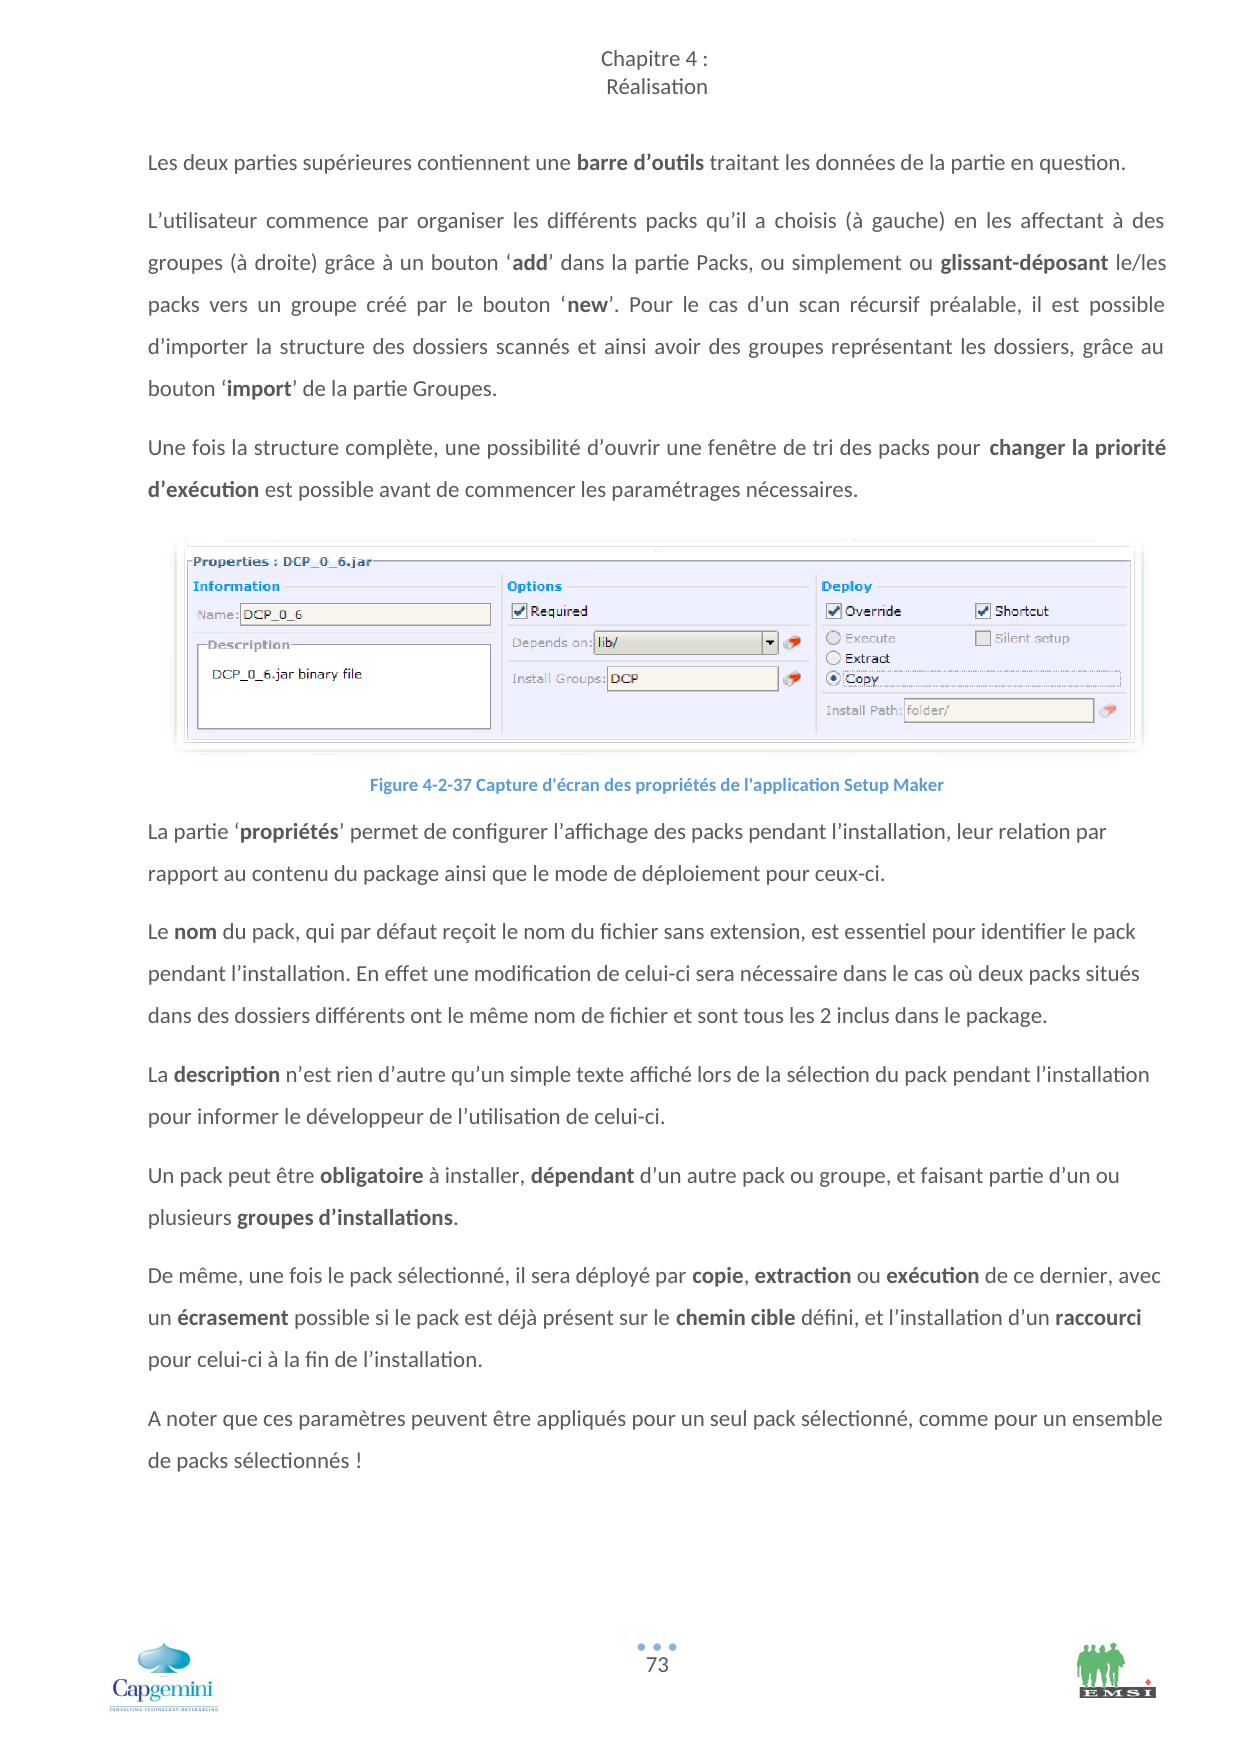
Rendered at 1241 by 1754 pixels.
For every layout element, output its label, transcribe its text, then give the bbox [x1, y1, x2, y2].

text Une fois la structure complète, une possibilité d’ouvrir une fenêtre de tri des packs pour changer la priorité d’exécution est possible avant de commencer les paramétrages nécessaires. [148, 433, 1167, 503]
text A noter que ces paramètres peuvent être appliqués pour un seul pack sélectionné, comme pour un ensemble de packs sélectionnés ! [148, 1404, 1167, 1474]
picture [102, 1640, 225, 1716]
text La description n’est rien d’autre qu’un simple texte affiché lors de la sélection du pack pendant l’installation pour informer le développeur de l’utilisation de celui-ci. [148, 1060, 1167, 1130]
picture [195, 562, 1124, 731]
text De même, une fois le pack sélectionné, il sera déployé par copie, extraction ou exécution de ce dernier, avec un écrasement possible si le pack est déjà présent sur le chemin cible défini, et l’installation d’un raccourci pour celui-ci à la fin de l’installation. [148, 1261, 1167, 1373]
text Un pack peut être obligatoire à installer, dépendant d’un autre pack ou groupe, et faisant partie d’un ou plusieurs groupes d’installations. [148, 1161, 1167, 1231]
text L’utilisateur commence par organiser les différents packs qu’il a choisis (à gauche) en les affectant à des groupes (à droite) grâce à un bouton ‘add’ dans la partie Packs, ou simplement ou glissant-déposant le/les packs vers un groupe créé par le bouton ‘new’. Pour le cas d’un scan récursif préalable, il est possible d’importer la structure des dossiers scannés et ainsi avoir des groupes représentant les dossiers, grâce au bouton ‘import’ de la partie Groupes. [148, 206, 1167, 402]
text Le nom du pack, qui par défaut reçoit le nom du fichier sans extension, est essentiel pour identifier le pack pendant l’installation. En effet une modification de celui-ci sera nécessaire dans le cas où deux packs situés dans des dossiers différents ont le même nom de fichier et sont tous les 2 inclus dans le package. [148, 917, 1167, 1029]
text Les deux parties supérieures contiennent une barre d’outils traitant les données de la partie en question. [148, 148, 1167, 176]
text La partie ‘propriétés’ permet de configurer l’affichage des packs pendant l’installation, leur relation par rapport au contenu du package ainsi que le mode de déploiement pour ceux-ci. [148, 817, 1167, 887]
